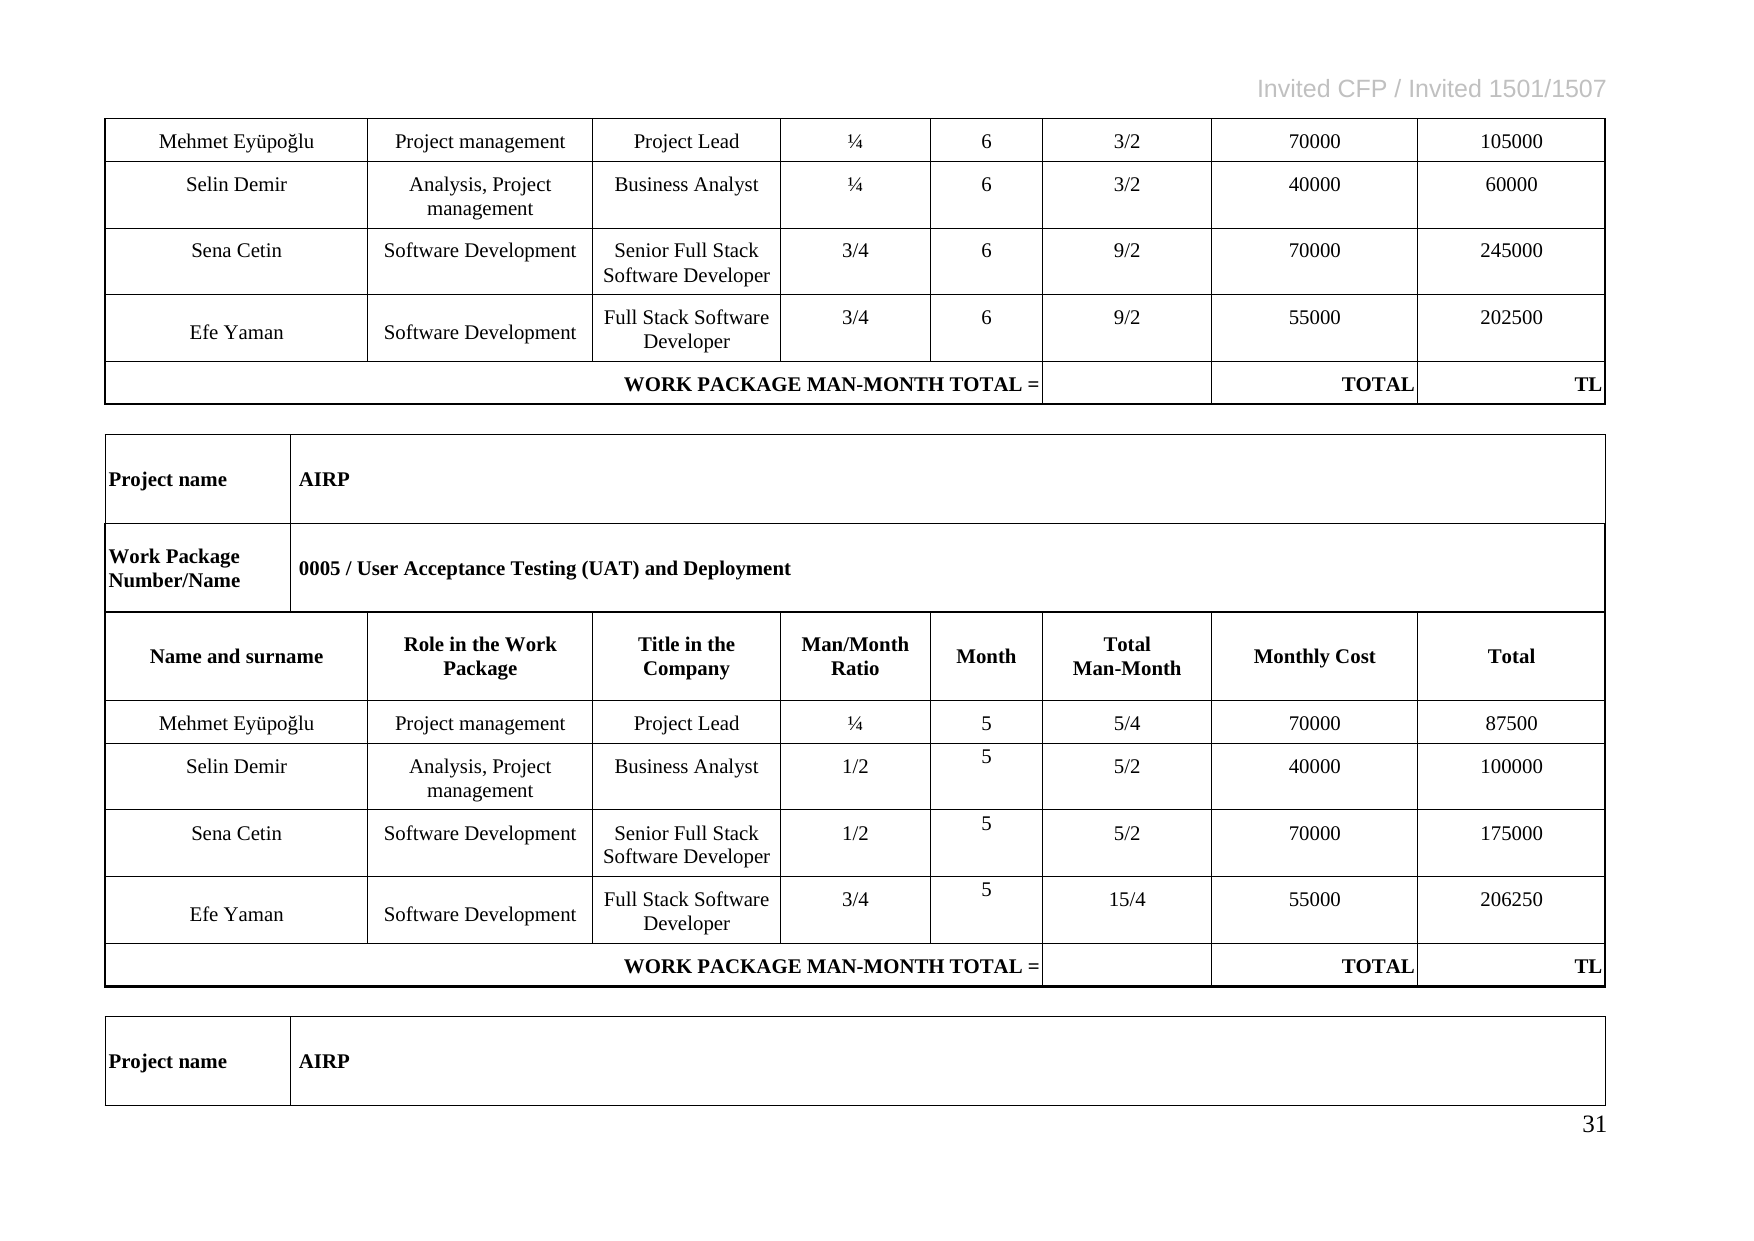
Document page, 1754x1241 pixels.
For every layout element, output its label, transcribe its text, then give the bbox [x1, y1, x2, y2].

table_cell 5/2 [1043, 810, 1211, 876]
table_cell 3/4 [781, 877, 930, 943]
table_header AIRP [291, 1017, 1605, 1105]
table_cell Analysis, Project management [368, 744, 592, 809]
table_cell 60000 [1418, 162, 1604, 227]
table_cell 70000 [1212, 119, 1417, 161]
table_cell Man/Month Ratio [781, 613, 930, 700]
table_cell Software Development [368, 295, 592, 361]
table_cell [1043, 362, 1211, 403]
table_header AIRP [291, 435, 1605, 523]
table_cell 3/4 [781, 295, 930, 361]
table_header Project name [106, 435, 290, 523]
table_cell 5 [931, 810, 1042, 876]
table_cell Selin Demir [106, 744, 367, 809]
table_cell 0005 / User Acceptance Testing (UAT) and Deployment [291, 524, 1604, 611]
table_cell WORK PACKAGE MAN-MONTH TOTAL = [106, 362, 1042, 403]
table_cell Efe Yaman [106, 877, 367, 943]
table_cell 1/2 [781, 810, 930, 876]
table_cell 1/2 [781, 744, 930, 809]
table_cell 3/2 [1043, 162, 1211, 227]
table_cell 5/4 [1043, 701, 1211, 743]
table_cell 5 [931, 744, 1042, 809]
table_cell 6 [931, 295, 1042, 361]
table_cell Project Lead [593, 119, 780, 161]
table_cell Efe Yaman [106, 295, 367, 361]
table_cell 245000 [1418, 229, 1604, 294]
table_cell 9/2 [1043, 229, 1211, 294]
table_cell 100000 [1418, 744, 1604, 809]
table_cell Senior Full Stack Software Developer [593, 810, 780, 876]
table_cell Mehmet Eyüpoğlu [106, 701, 367, 743]
table_cell 9/2 [1043, 295, 1211, 361]
table_header Project name [106, 1017, 290, 1105]
table_cell Total [1418, 613, 1604, 700]
table_cell Senior Full Stack Software Developer [593, 229, 780, 294]
table_cell Business Analyst [593, 744, 780, 809]
table_cell 70000 [1212, 229, 1417, 294]
table_cell Software Development [368, 810, 592, 876]
table_cell Total Man-Month [1043, 613, 1211, 700]
table_cell 5 [931, 701, 1042, 743]
table_cell Analysis, Project management [368, 162, 592, 227]
table_cell ¼ [781, 701, 930, 743]
table_cell Mehmet Eyüpoğlu [106, 119, 367, 161]
table_cell 70000 [1212, 810, 1417, 876]
table_cell Work Package Number/Name [106, 524, 290, 611]
table_cell 15/4 [1043, 877, 1211, 943]
table_cell [1043, 944, 1211, 985]
table_cell Project Lead [593, 701, 780, 743]
table_cell Project management [368, 701, 592, 743]
table_cell 5 [931, 877, 1042, 943]
table_cell Software Development [368, 229, 592, 294]
table_cell ¼ [781, 162, 930, 227]
table_cell Monthly Cost [1212, 613, 1417, 700]
table_cell ¼ [781, 119, 930, 161]
table_cell 6 [931, 162, 1042, 227]
table_cell 55000 [1212, 295, 1417, 361]
table_cell Business Analyst [593, 162, 780, 227]
table_cell 175000 [1418, 810, 1604, 876]
table_cell 70000 [1212, 701, 1417, 743]
table_cell TOTAL [1212, 944, 1417, 985]
table_cell TL [1418, 362, 1604, 403]
table_cell 6 [931, 229, 1042, 294]
table_cell Sena Cetin [106, 810, 367, 876]
table_cell Software Development [368, 877, 592, 943]
table_cell 105000 [1418, 119, 1604, 161]
table_cell 6 [931, 119, 1042, 161]
table_cell Full Stack Software Developer [593, 877, 780, 943]
table_cell Project management [368, 119, 592, 161]
table_cell 87500 [1418, 701, 1604, 743]
table_cell Month [931, 613, 1042, 700]
table_cell Title in the Company [593, 613, 780, 700]
table_cell Name and surname [106, 613, 367, 700]
table_cell Selin Demir [106, 162, 367, 227]
table_cell Role in the Work Package [368, 613, 592, 700]
table_cell WORK PACKAGE MAN-MONTH TOTAL = [106, 944, 1042, 985]
table_cell Full Stack Software Developer [593, 295, 780, 361]
table_cell TL [1418, 944, 1604, 985]
table_cell Sena Cetin [106, 229, 367, 294]
table_cell 202500 [1418, 295, 1604, 361]
table_cell 40000 [1212, 162, 1417, 227]
table_cell 5/2 [1043, 744, 1211, 809]
table_cell 3/2 [1043, 119, 1211, 161]
table_cell 55000 [1212, 877, 1417, 943]
table_cell TOTAL [1212, 362, 1417, 403]
table_cell 206250 [1418, 877, 1604, 943]
table_cell 40000 [1212, 744, 1417, 809]
table_cell 3/4 [781, 229, 930, 294]
